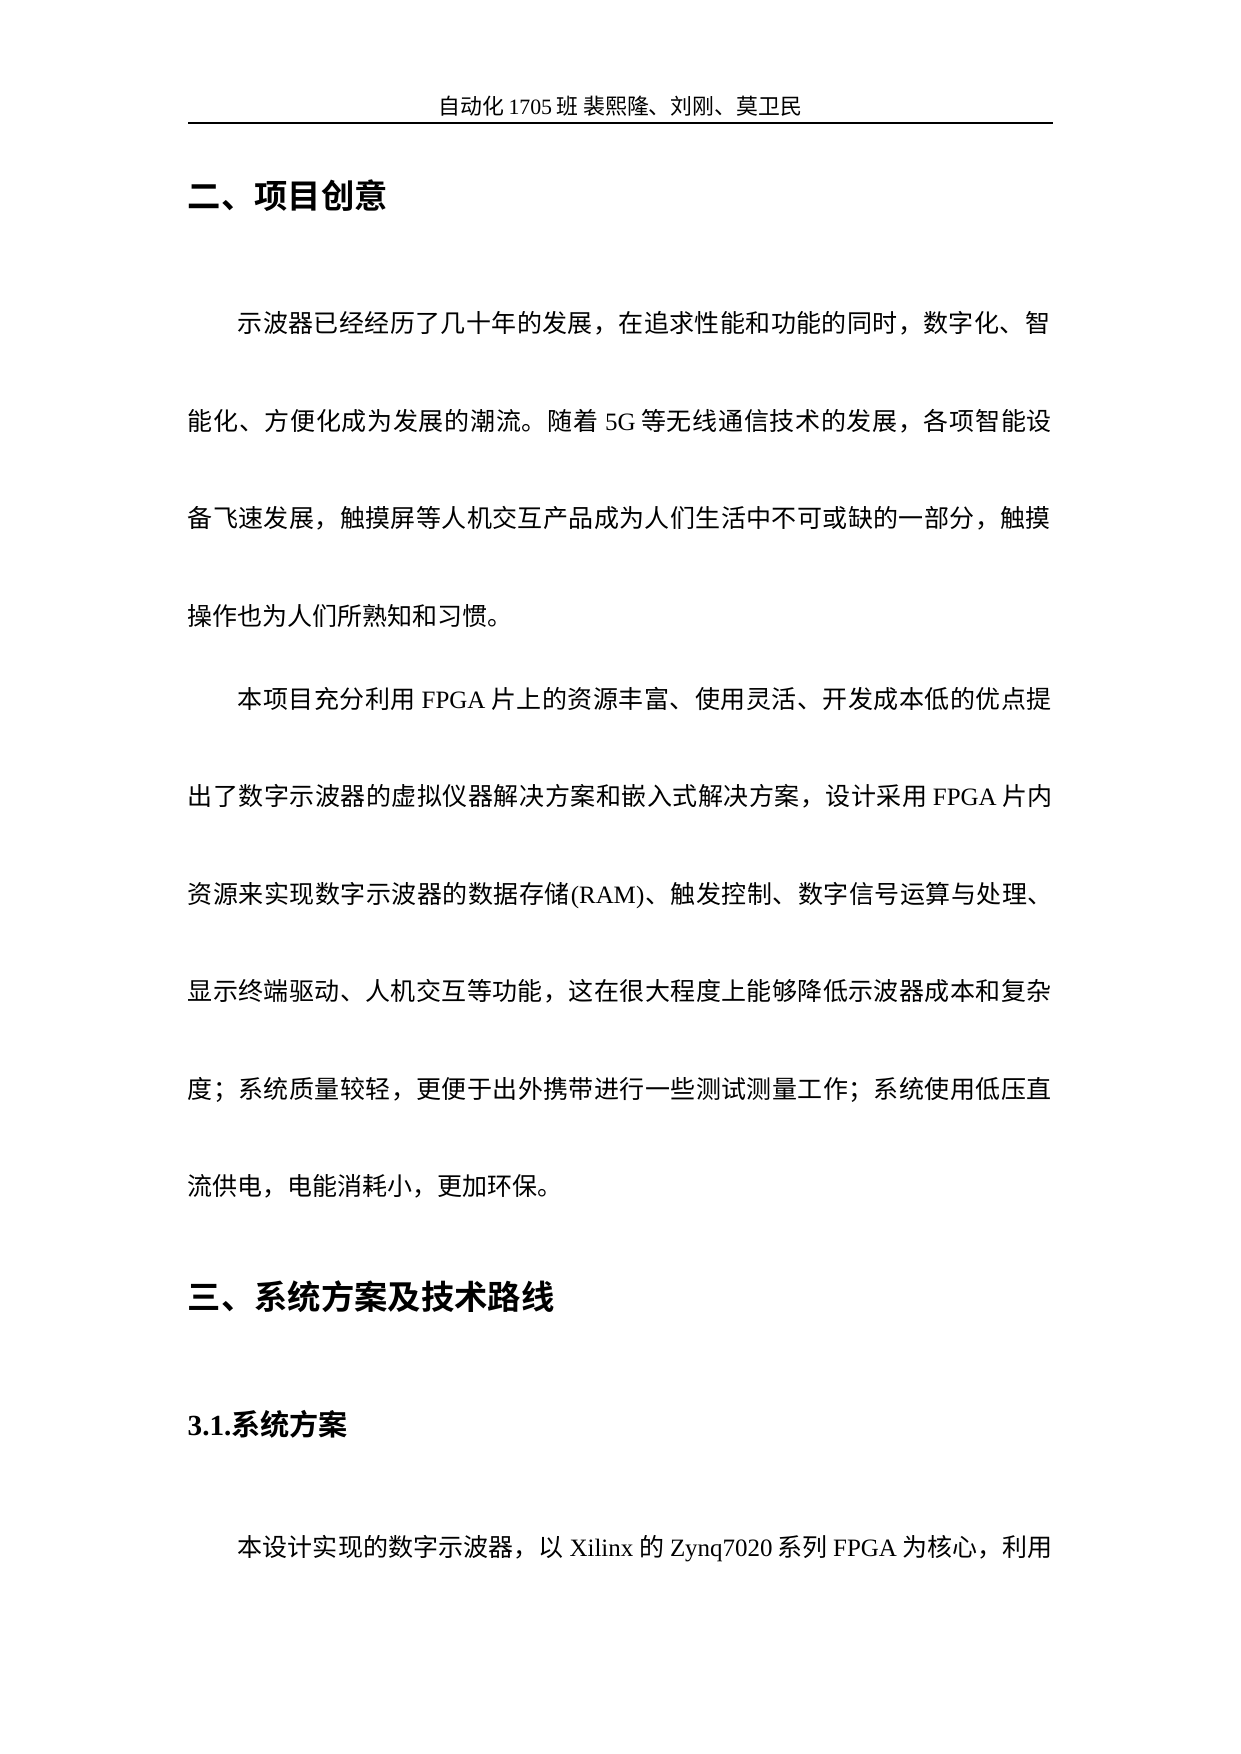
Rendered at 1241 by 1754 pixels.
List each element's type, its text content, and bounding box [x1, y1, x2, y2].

subtitle 3.1.系统方案 [187, 1390, 1053, 1455]
text 本项目充分利用FPGA片上的资源丰富、使用灵活、开发成本低的优点提出了数字示波器的虚拟仪器解决方案和嵌入式解决方案，设计采用FPGA片内资源来实现数字示波器的数据存储(RAM)、触发控制、数字信号运算与处理、显示终端驱动、人机交互等功能，这在很大程度上能够降低示波器成本和复杂度；系统质量较轻，更便于出外携带进行一些测试测量工作；系统使用低压直流供电，电能消耗小，更加环保。 [187, 665, 1053, 1217]
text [187, 1513, 1053, 1578]
subtitle 三、系统方案及技术路线 [187, 1262, 1053, 1327]
text 示波器已经经历了几十年的发展，在追求性能和功能的同时，数字化、智能化、方便化成为发展的潮流。随着5G等无线通信技术的发展，各项智能设备飞速发展，触摸屏等人机交互产品成为人们生活中不可或缺的一部分，触摸操作也为人们所熟知和习惯。 [187, 289, 1053, 647]
subtitle 二、项目创意 [187, 162, 1053, 227]
